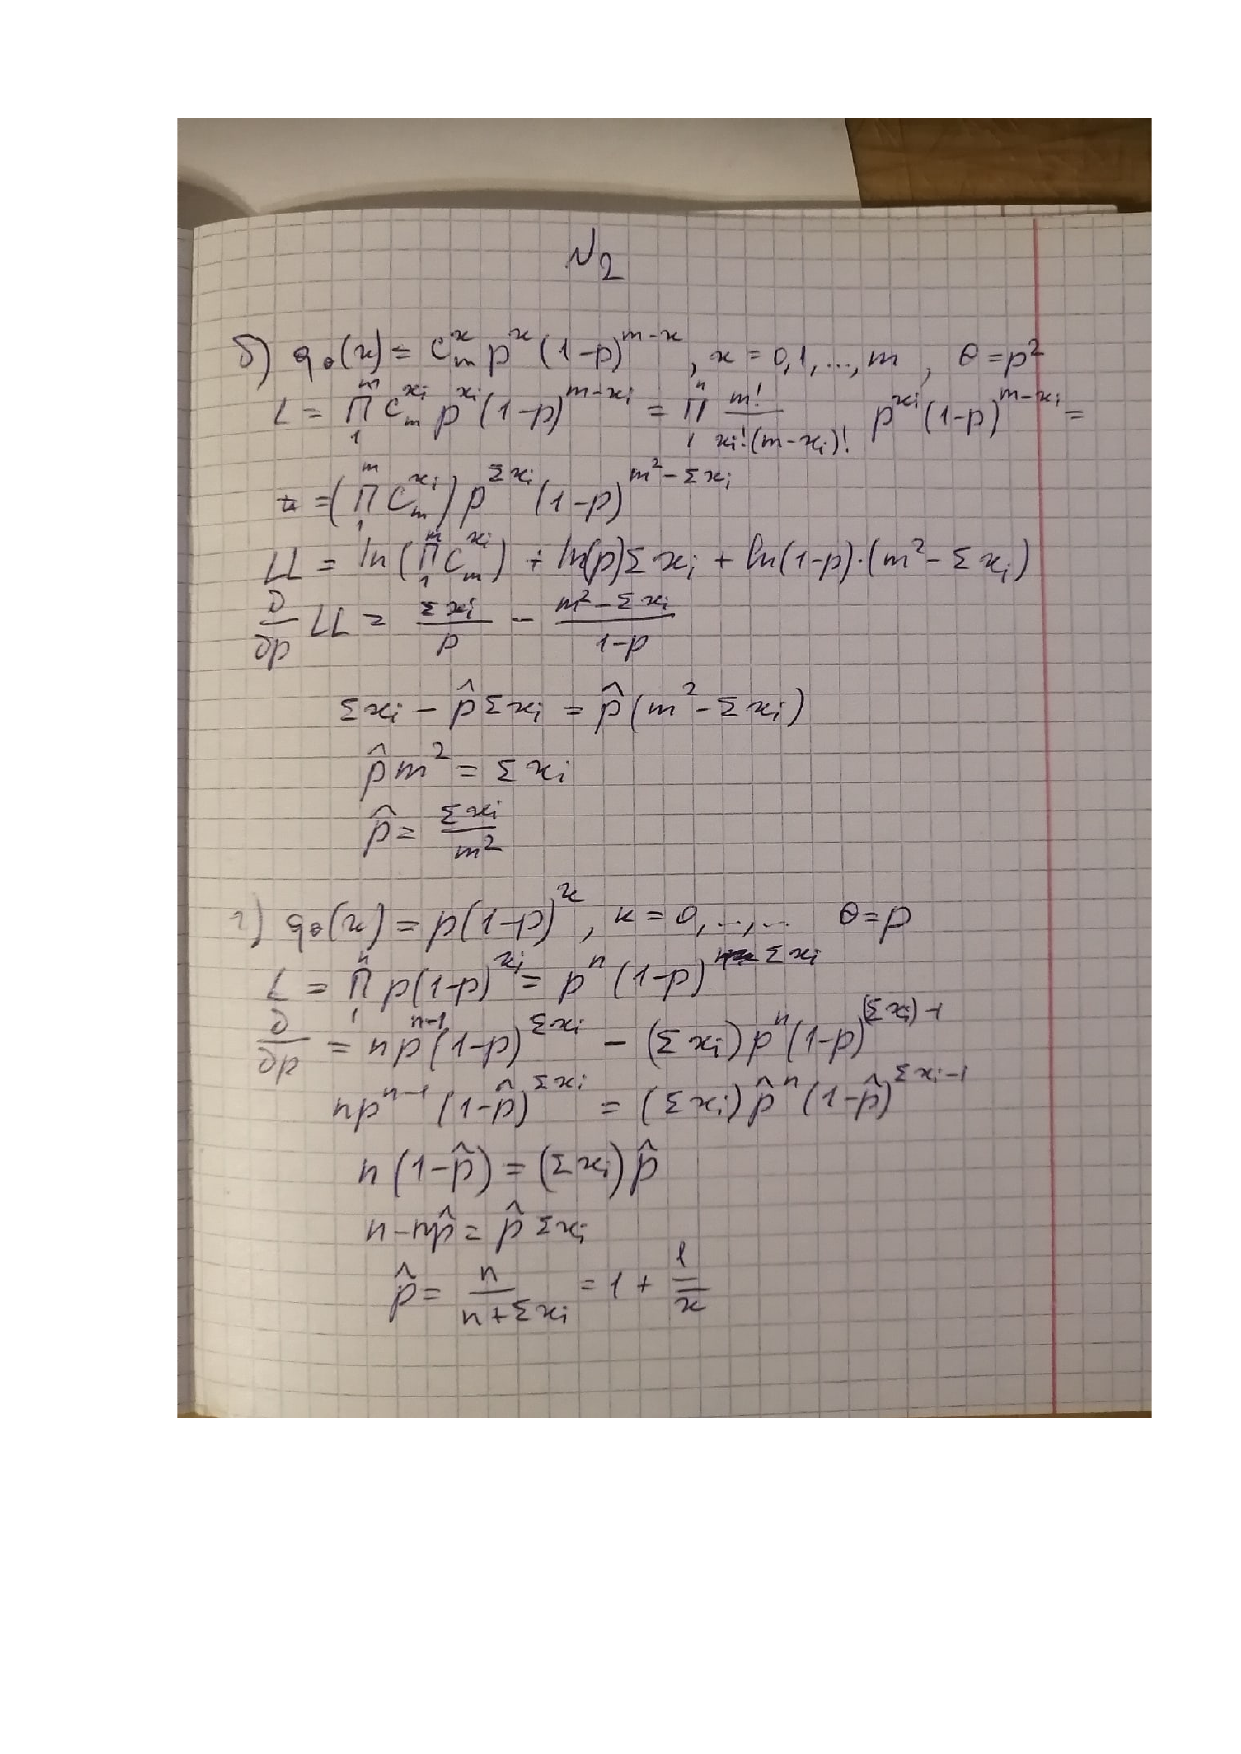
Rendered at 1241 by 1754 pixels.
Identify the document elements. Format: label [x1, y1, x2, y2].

picture [177, 118, 1152, 1418]
